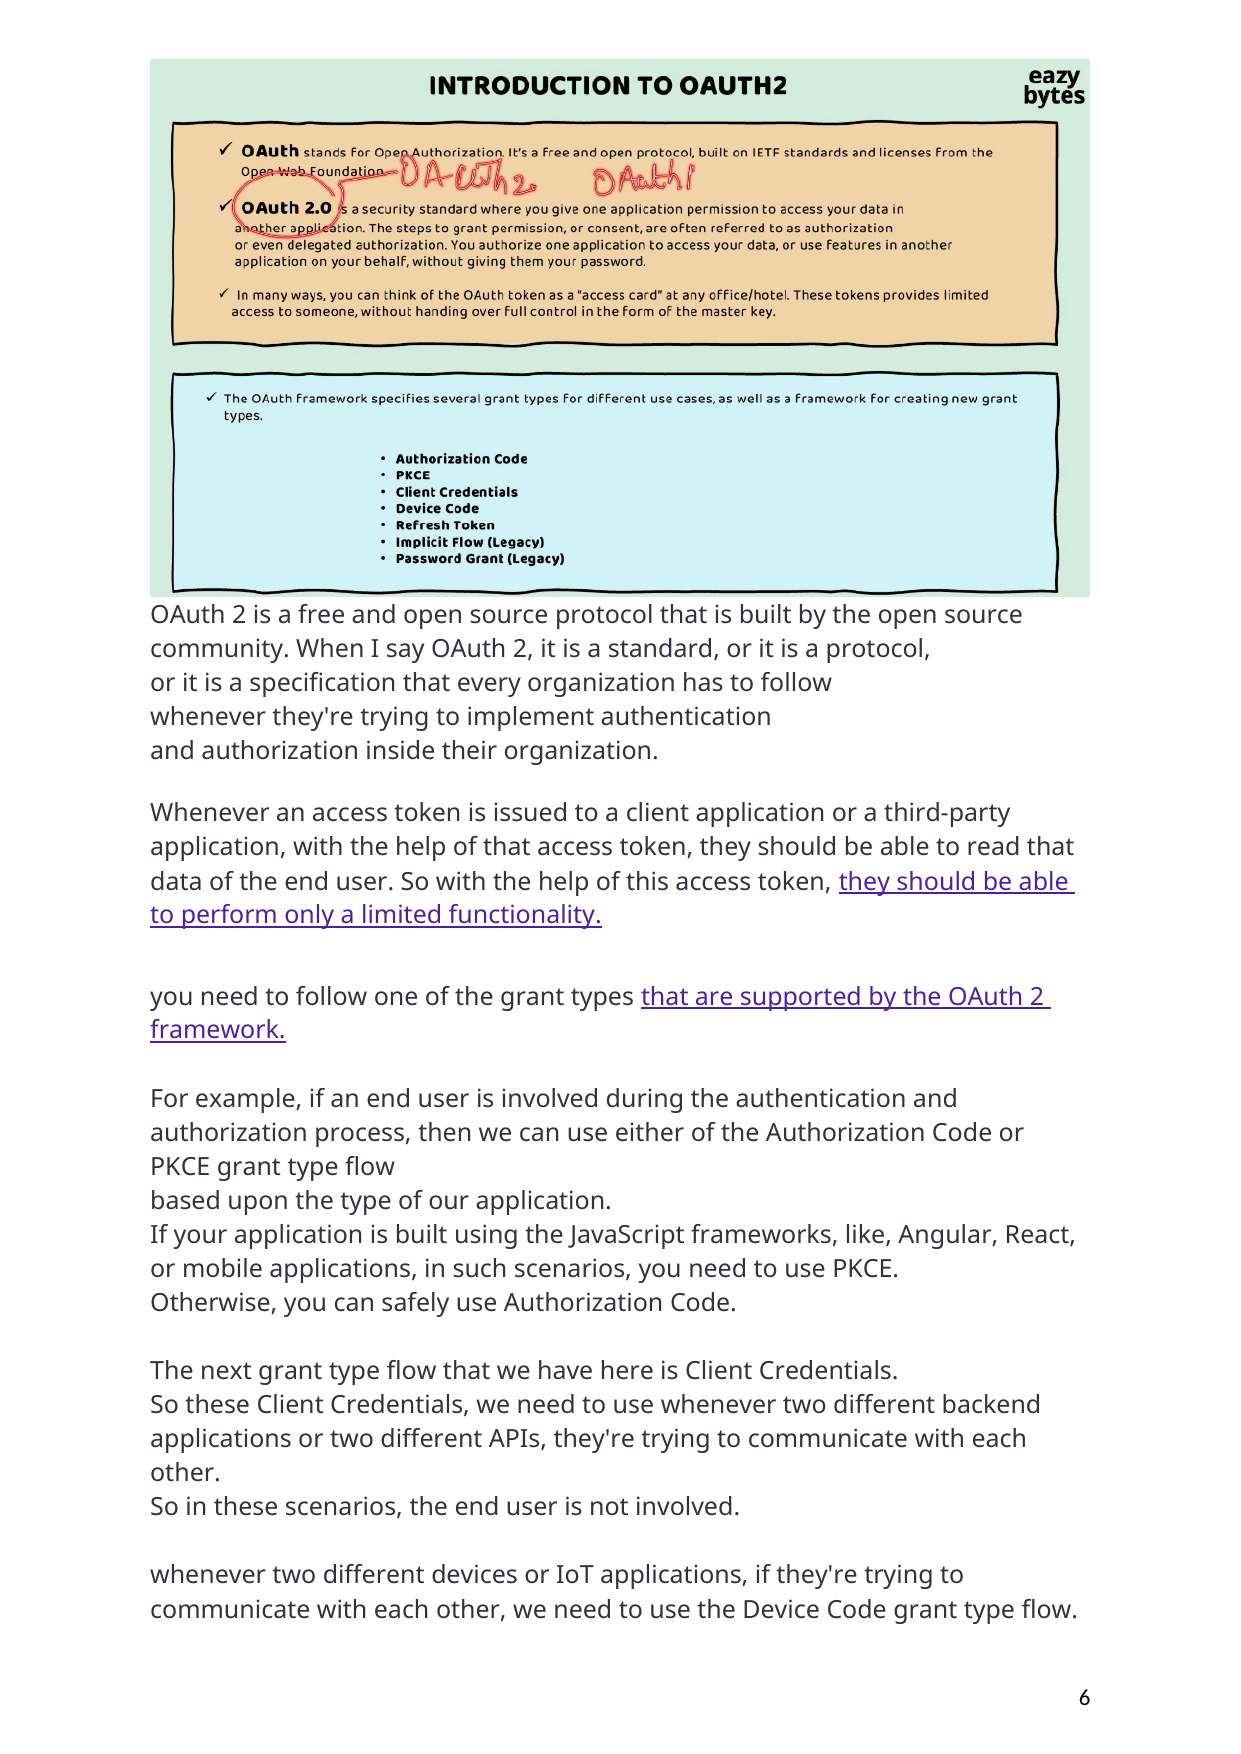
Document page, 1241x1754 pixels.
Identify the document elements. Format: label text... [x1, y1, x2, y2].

text whenever they're trying to implement authentication [150, 699, 1090, 733]
text you need to follow one of the grant types that are supported by the OAuth 2 framework. [150, 978, 1090, 1046]
text OAuth 2 is a free and open source protocol that is built by the open source community. When I say OAuth 2, it is a standard, or it is a protocol, [150, 597, 1090, 665]
text For example, if an end user is involved during the authentication and authorization process, then we can use either of the Authorization Code or PKCE grant type flow [150, 1080, 1090, 1182]
text or it is a specification that every organization has to follow [150, 665, 1090, 699]
text based upon the type of our application. [150, 1182, 1090, 1217]
text So in these scenarios, the end user is not involved. [150, 1489, 1090, 1523]
text Whenever an access token is issued to a client application or a third-party application, with the help of that access token, they should be able to read that data of the end user. So with the help of this access token, they should be able to perform only a limited functionality. [150, 795, 1090, 931]
picture [150, 59, 1091, 597]
text Otherwise, you can safely use Authorization Code. [150, 1285, 1090, 1319]
text and authorization inside their organization. [150, 733, 1090, 767]
text So these Client Credentials, we need to use whenever two different backend applications or two different APIs, they're trying to communicate with each other. [150, 1387, 1090, 1489]
text The next grant type flow that we have here is Client Credentials. [150, 1353, 1090, 1387]
text whenever two different devices or IoT applications, if they're trying to communicate with each other, we need to use the Device Code grant type flow. [150, 1557, 1090, 1625]
text If your application is built using the JavaScript frameworks, like, Angular, React, or mobile applications, in such scenarios, you need to use PKCE. [150, 1217, 1090, 1285]
